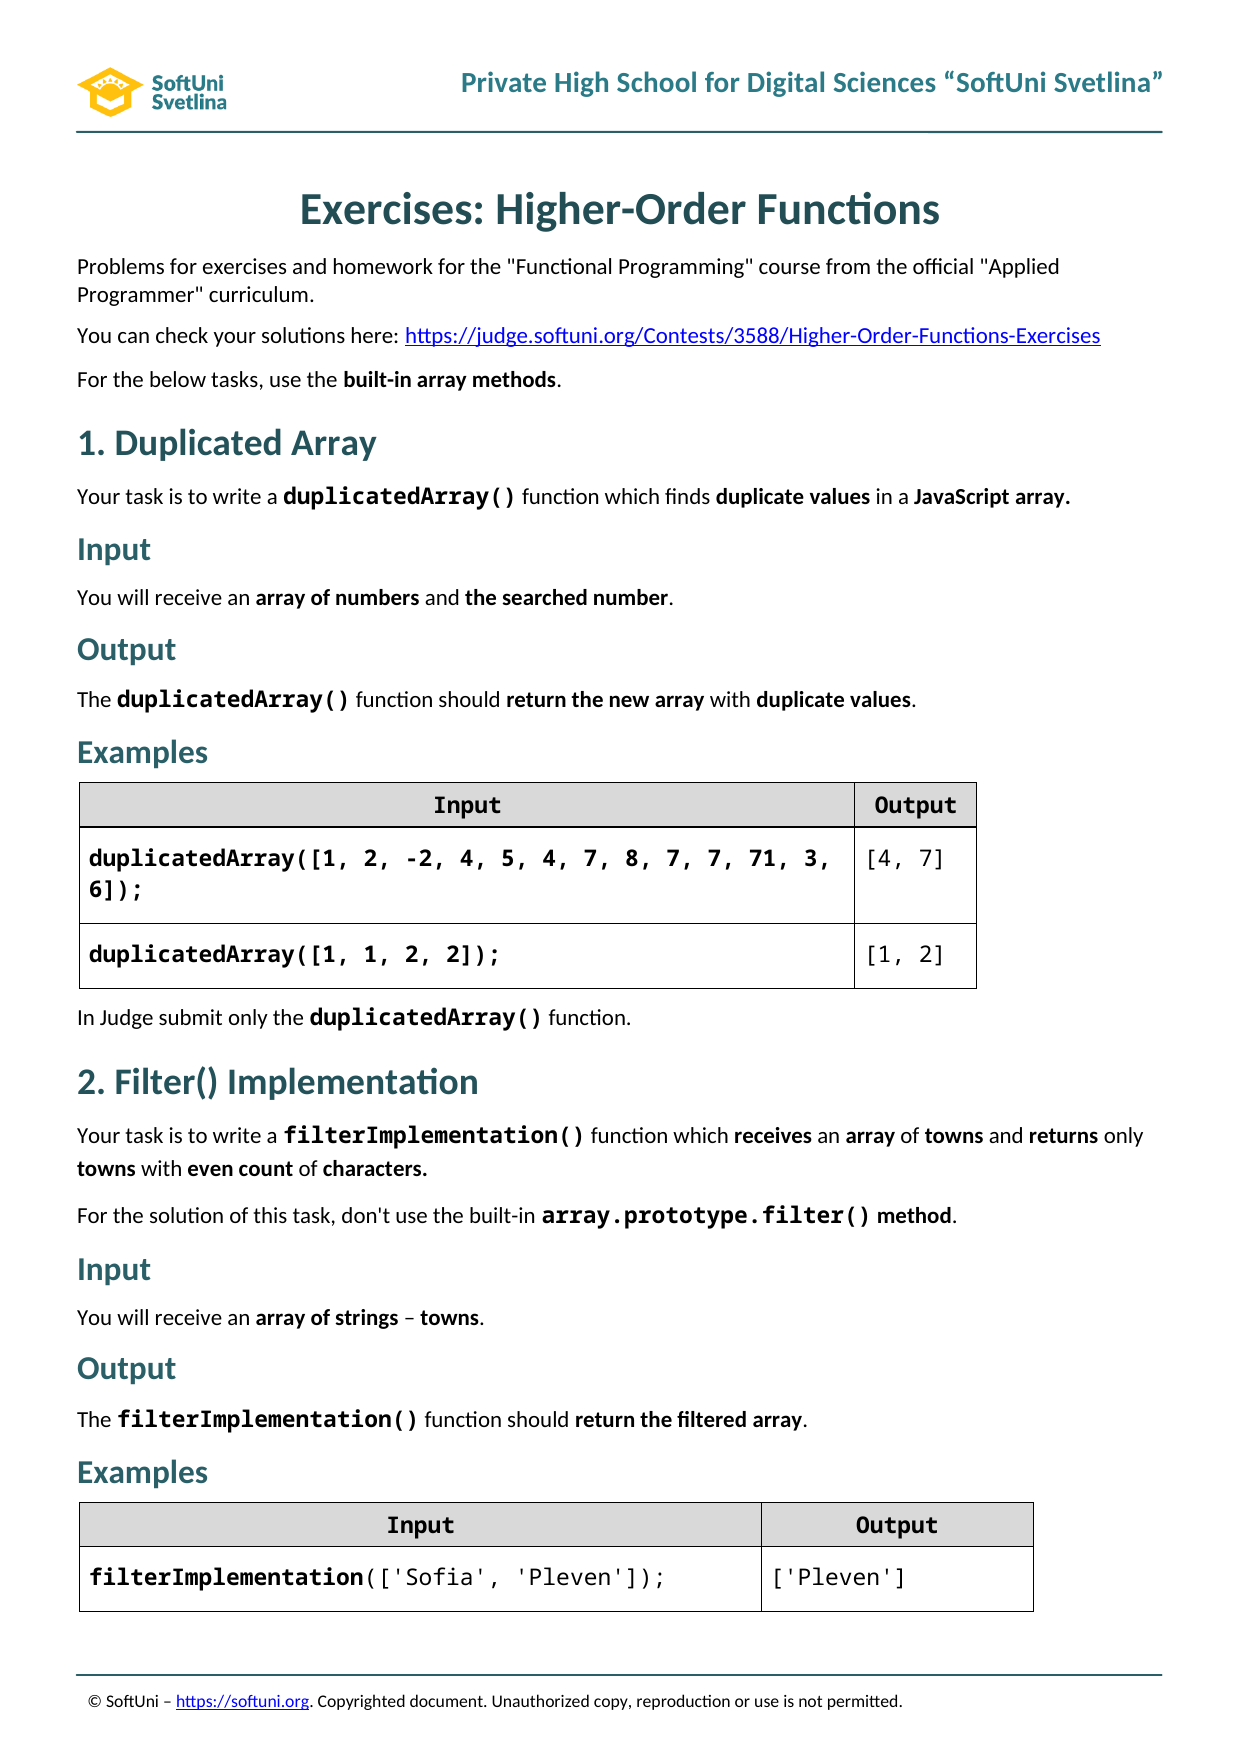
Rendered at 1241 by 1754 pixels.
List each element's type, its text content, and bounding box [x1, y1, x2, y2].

text The filterImplementation() function should return the filtered array. [77, 1402, 1163, 1434]
subtitle Examples [77, 731, 1163, 772]
text For the solution of this task, don't use the built-in array.prototype.filter() method. [77, 1199, 1163, 1230]
text You can check your solutions here: https://judge.softuni.org/Contests/3588/Higher-Order-Functions-Exercises [77, 321, 1163, 349]
text The duplicatedArray() function should return the new array with duplicate values. [77, 683, 1163, 714]
table_cell duplicatedArray([1, 1, 2, 2]); [80, 924, 854, 988]
subtitle Output [77, 1347, 1163, 1388]
text Your task is to write a filterImplementation() function which receives an array of towns and returns only towns with even count of characters. [77, 1119, 1163, 1182]
table_header Input [80, 1503, 761, 1546]
text In Judge submit only the duplicatedArray() function. [77, 1001, 1163, 1032]
table_cell filterImplementation(['Sofia', 'Pleven']); [80, 1547, 761, 1611]
text Problems for exercises and homework for the "Functional Programming" course from the official "Applied Programmer" curriculum. [77, 252, 1163, 308]
table_header Output [855, 783, 976, 826]
text Your task is to write a duplicatedArray() function which finds duplicate values in a JavaScript array. [77, 479, 1163, 511]
subtitle Exercises: Higher-Order Functions [77, 180, 1163, 236]
text You will receive an array of numbers and the searched number. [77, 583, 1163, 611]
table_cell duplicatedArray([1, 2, -2, 4, 5, 4, 7, 8, 7, 7, 71, 3, 6]); [80, 828, 854, 923]
text You will receive an array of strings – towns. [77, 1303, 1163, 1331]
table_cell ['Pleven'] [762, 1547, 1033, 1611]
subtitle Filter() Implementation [77, 1058, 1163, 1104]
table_header Input [80, 783, 854, 826]
table_cell [1, 2] [855, 924, 976, 988]
text For the below tasks, use the built-in array methods. [77, 366, 1163, 393]
subtitle Examples [77, 1451, 1163, 1492]
table_cell [4, 7] [855, 828, 976, 923]
subtitle Input [77, 528, 1163, 569]
picture [77, 67, 227, 117]
table_header Output [762, 1503, 1033, 1546]
subtitle Output [77, 628, 1163, 668]
subtitle Duplicated Array [77, 418, 1163, 464]
subtitle Input [77, 1248, 1163, 1288]
